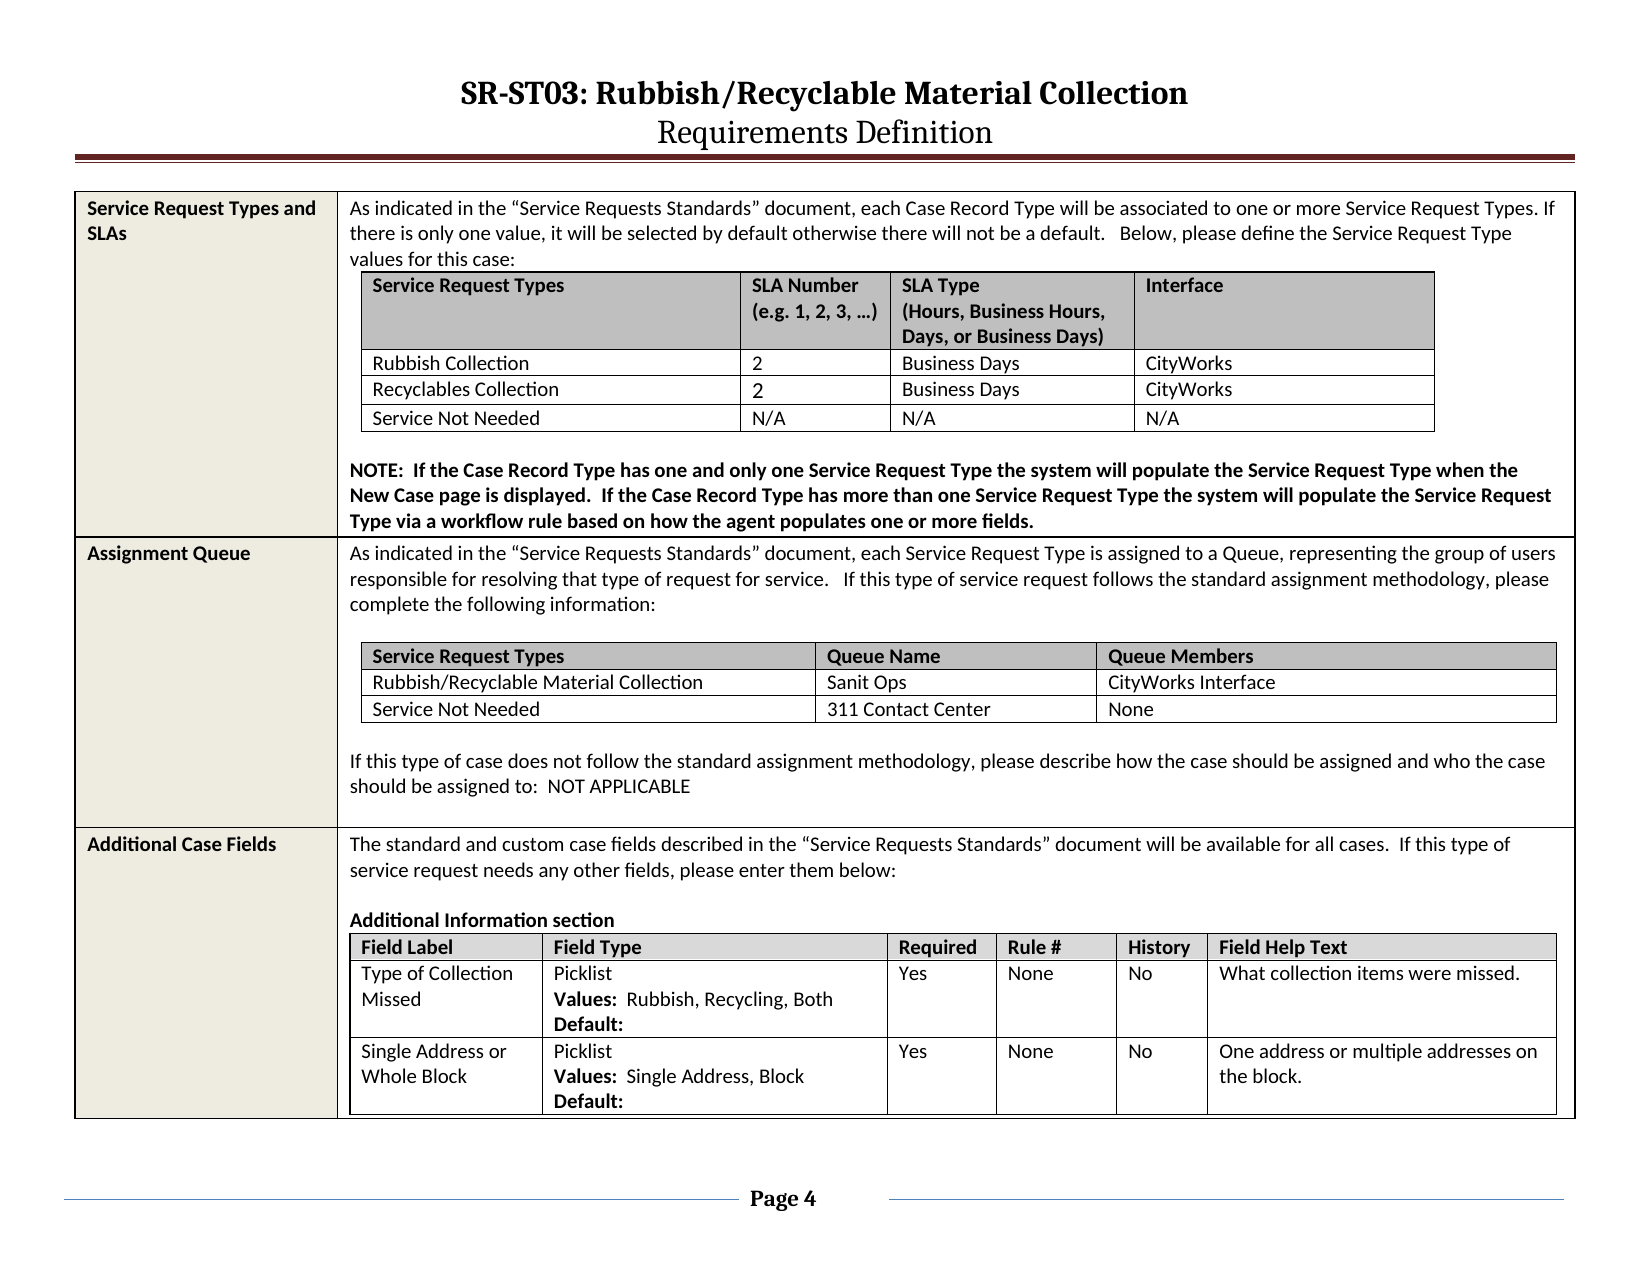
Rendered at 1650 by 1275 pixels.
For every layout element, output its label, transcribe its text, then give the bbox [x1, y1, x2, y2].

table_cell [76, 828, 337, 1118]
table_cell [338, 828, 1574, 1118]
table_cell Assignment Queue [76, 538, 337, 827]
table_header Service Request Types and SLAs [76, 192, 337, 536]
table_header As indicated in the “Service Requests Standards” document, each Case Record Type will be associated to one or more Service Request Types. If there is only one value, it will be selected by default otherwise there will not be a default. Below, please define the Service Request Type values for this case: NOTE: If the Case Record Type has one and only one Service Request Type the system will populate the Service Request Type when the New Case page is displayed. If the Case Record Type has more than one Service Request Type the system will populate the Service Request Type via a workflow rule based on how the agent populates one or more fields. [338, 192, 1574, 536]
table_cell As indicated in the “Service Requests Standards” document, each Service Request Type is assigned to a Queue, representing the group of users responsible for resolving that type of request for service. If this type of service request follows the standard assignment methodology, please complete the following information: If this type of case does not follow the standard assignment methodology, please describe how the case should be assigned and who the case should be assigned to: NOT APPLICABLE [338, 538, 1574, 827]
